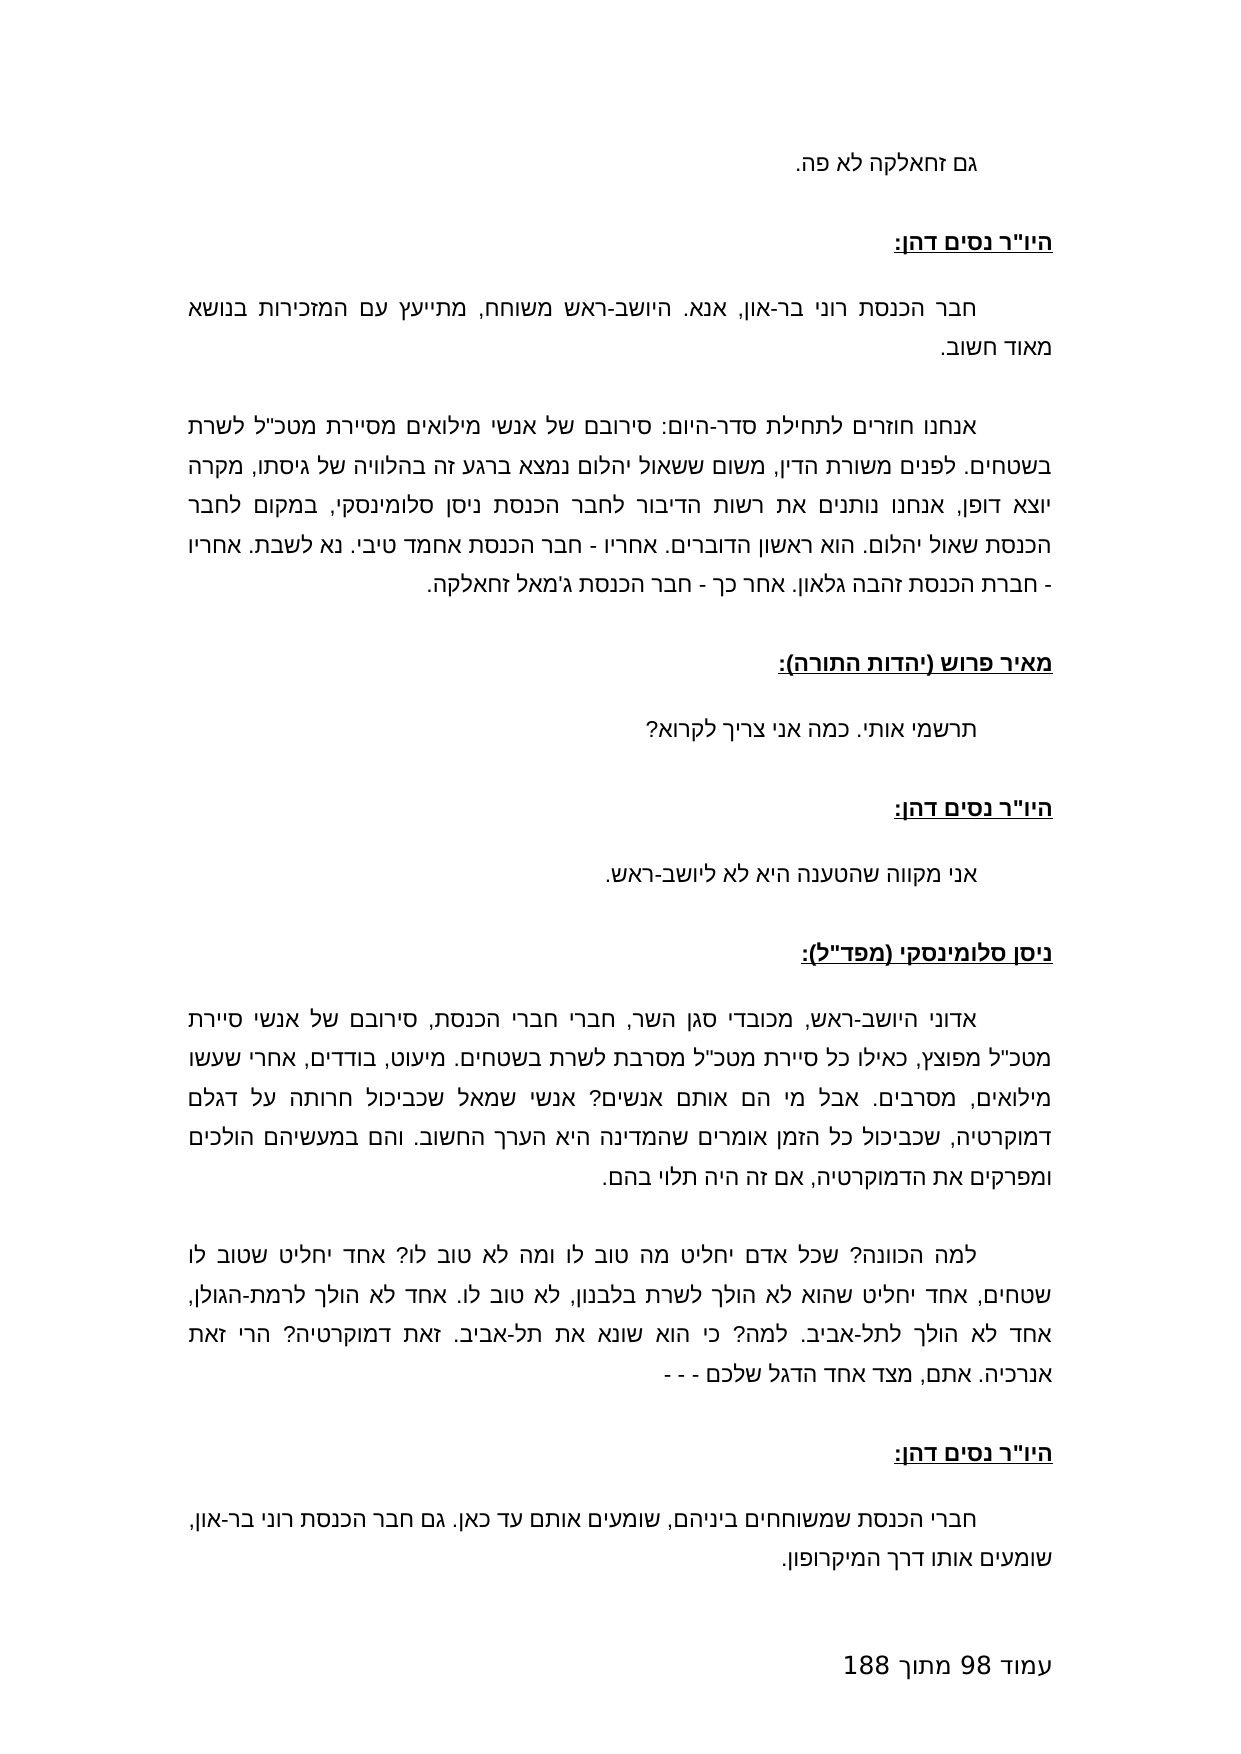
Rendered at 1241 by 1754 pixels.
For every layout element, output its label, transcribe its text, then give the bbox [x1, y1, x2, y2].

text אדוני היושב-ראש, מכובדי סגן השר, חברי חברי הכנסת, סירובם של אנשי סיירת מטכ"ל מפוצץ, כאילו כל סיירת מטכ"ל מסרבת לשרת בשטחים. מיעוט, בודדים, אחרי שעשו מילואים, מסרבים. אבל מי הם אותם אנשים? אנשי שמאל שכביכול חרותה על דגלם דמוקרטיה, שכביכול כל הזמן אומרים שהמדינה היא הערך החשוב. והם במעשיהם הולכים ומפרקים את הדמוקרטיה, אם זה היה תלוי בהם. [187, 1006, 1053, 1190]
text ניסן סלומינסקי (מפד"ל): [187, 940, 1053, 966]
text מאיר פרוש (יהדות התורה): [187, 650, 1053, 676]
text היו"ר נסים דהן: [187, 1440, 1053, 1466]
text תרשמי אותי. כמה אני צריך לקרוא? [187, 716, 1053, 742]
text חבר הכנסת רוני בר-און, אנא. היושב-ראש משוחח, מתייעץ עם המזכירות בנושא מאוד חשוב. [187, 295, 1053, 361]
text אני מקווה שהטענה היא לא ליושב-ראש. [187, 861, 1053, 887]
text היו"ר נסים דהן: [187, 795, 1053, 821]
text חברי הכנסת שמשוחחים ביניהם, שומעים אותם עד כאן. גם חבר הכנסת רוני בר-און, שומעים אותו דרך המיקרופון. [187, 1506, 1053, 1571]
text גם זחאלקה לא פה. [187, 150, 1053, 176]
text אנחנו חוזרים לתחילת סדר-היום: סירובם של אנשי מילואים מסיירת מטכ"ל לשרת בשטחים. לפנים משורת הדין, משום ששאול יהלום נמצא ברגע זה בהלוויה של גיסתו, מקרה יוצא דופן, אנחנו נותנים את רשות הדיבור לחבר הכנסת ניסן סלומינסקי, במקום לחבר הכנסת שאול יהלום. הוא ראשון הדוברים. אחריו - חבר הכנסת אחמד טיבי. נא לשבת. אחריו - חברת הכנסת זהבה גלאון. אחר כך - חבר הכנסת ג'מאל זחאלקה. [187, 413, 1053, 597]
text למה הכוונה? שכל אדם יחליט מה טוב לו ומה לא טוב לו? אחד יחליט שטוב לו שטחים, אחד יחליט שהוא לא הולך לשרת בלבנון, לא טוב לו. אחד לא הולך לרמת-הגולן, אחד לא הולך לתל-אביב. למה? כי הוא שונא את תל-אביב. זאת דמוקרטיה? הרי זאת אנרכיה. אתם, מצד אחד הדגל שלכם - - - [187, 1242, 1053, 1387]
text היו"ר נסים דהן: [187, 229, 1053, 255]
